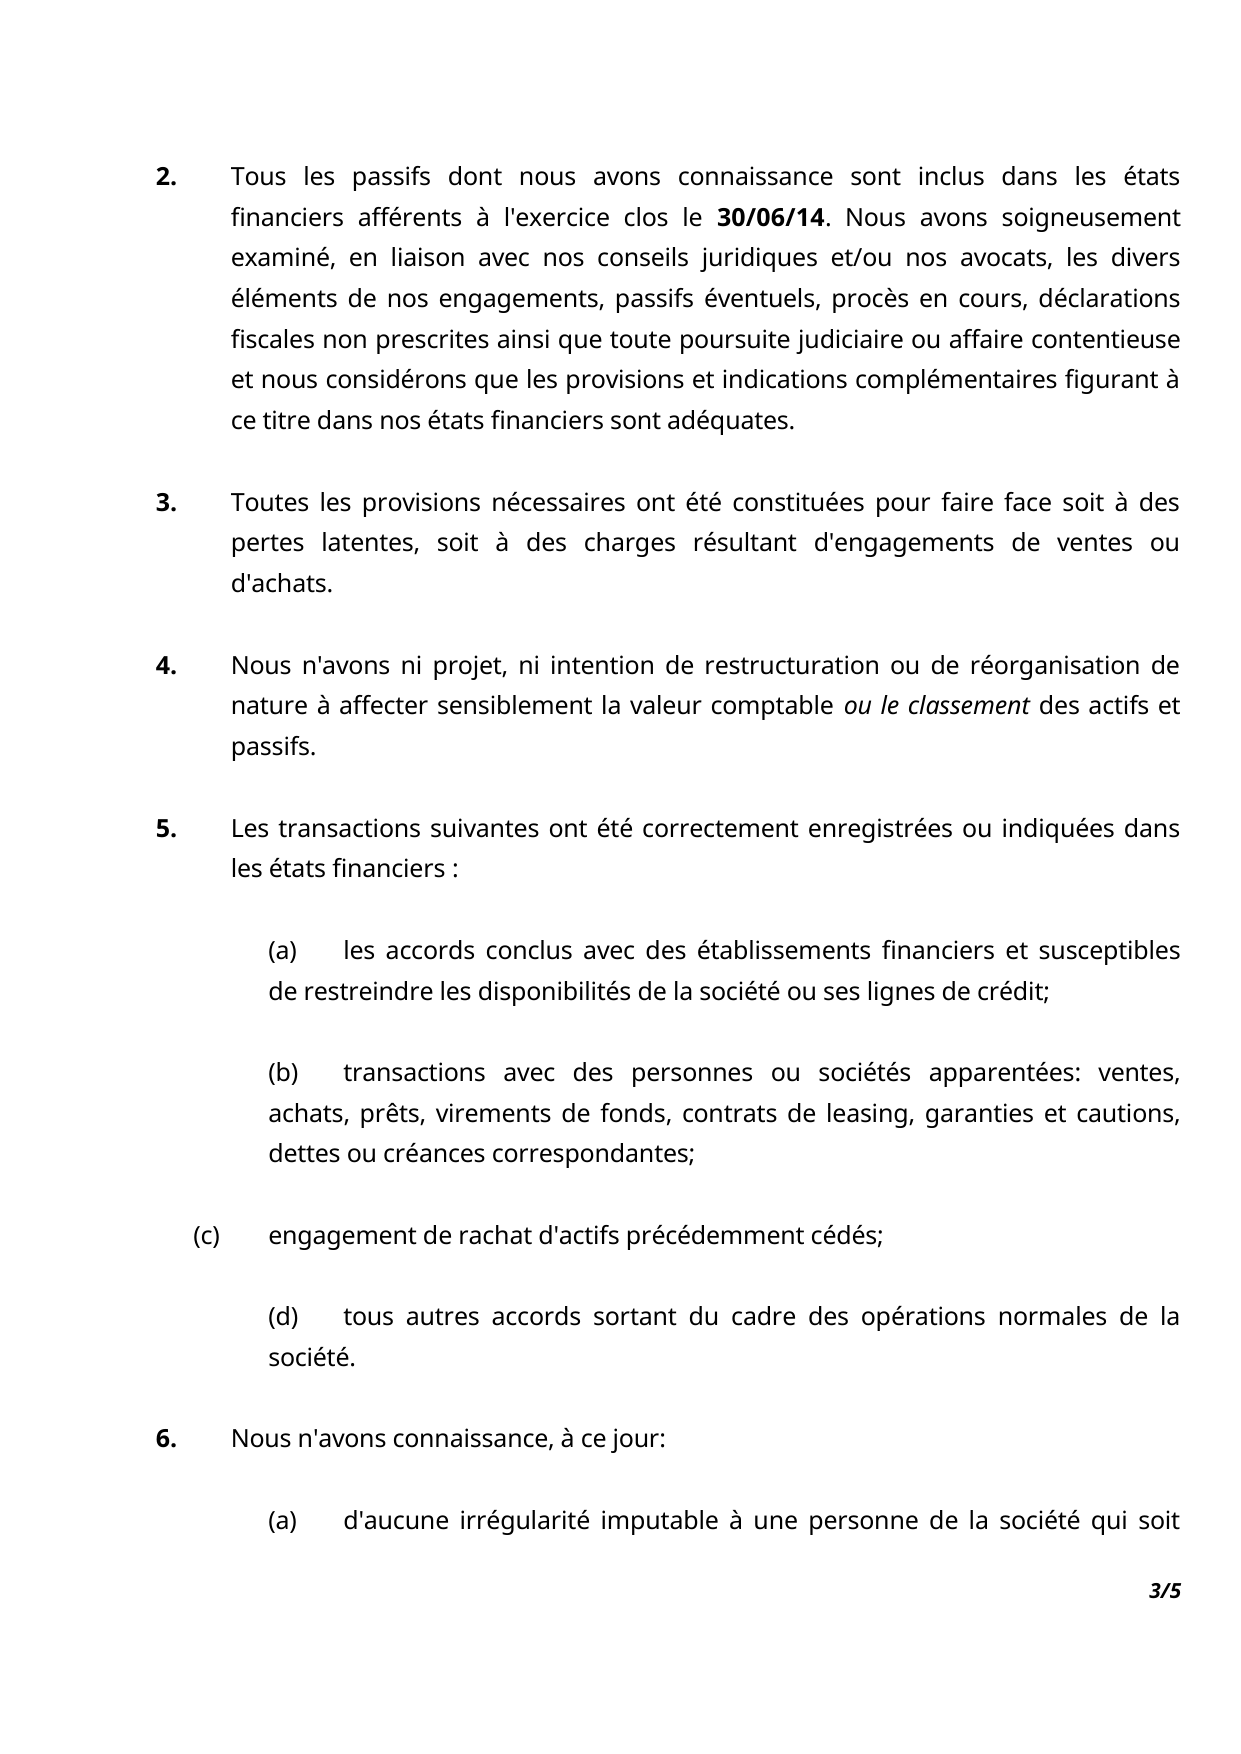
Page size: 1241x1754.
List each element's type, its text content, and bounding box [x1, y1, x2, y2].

list Les transactions suivantes ont été correctement enregistrées ou indiquées dans les états financiers : [156, 811, 1181, 885]
list Nous n'avons connaissance, à ce jour: [156, 1421, 1181, 1455]
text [118, 1503, 1181, 1537]
list Nous n'avons ni projet, ni intention de restructuration ou de réorganisation de nature à affecter sensiblement la valeur comptable ou le classement des actifs et passifs. [156, 648, 1181, 763]
text (d) tous autres accords sortant du cadre des opérations normales de la société. [118, 1299, 1181, 1374]
list Tous les passifs dont nous avons connaissance sont inclus dans les états financiers afférents à l'exercice clos le 30/06/14. Nous avons soigneusement examiné, en liaison avec nos conseils juridiques et/ou nos avocats, les divers éléments de nos engagements, passifs éventuels, procès en cours, déclarations fiscales non prescrites ainsi que toute poursuite judiciaire ou affaire contentieuse et nous considérons que les provisions et indications complémentaires figurant à ce titre dans nos états financiers sont adéquates. [156, 159, 1181, 437]
text (c) engagement de rachat d'actifs précédemment cédés; [118, 1218, 1181, 1252]
text (a) les accords conclus avec des établissements financiers et susceptibles de restreindre les disponibilités de la société ou ses lignes de crédit; [118, 933, 1181, 1007]
text (b) transactions avec des personnes ou sociétés apparentées: ventes, achats, prêts, virements de fonds, contrats de leasing, garanties et cautions, dettes ou créances correspondantes; [118, 1055, 1181, 1170]
list Toutes les provisions nécessaires ont été constituées pour faire face soit à des pertes latentes, soit à des charges résultant d'engagements de ventes ou d'achats. [156, 485, 1181, 600]
